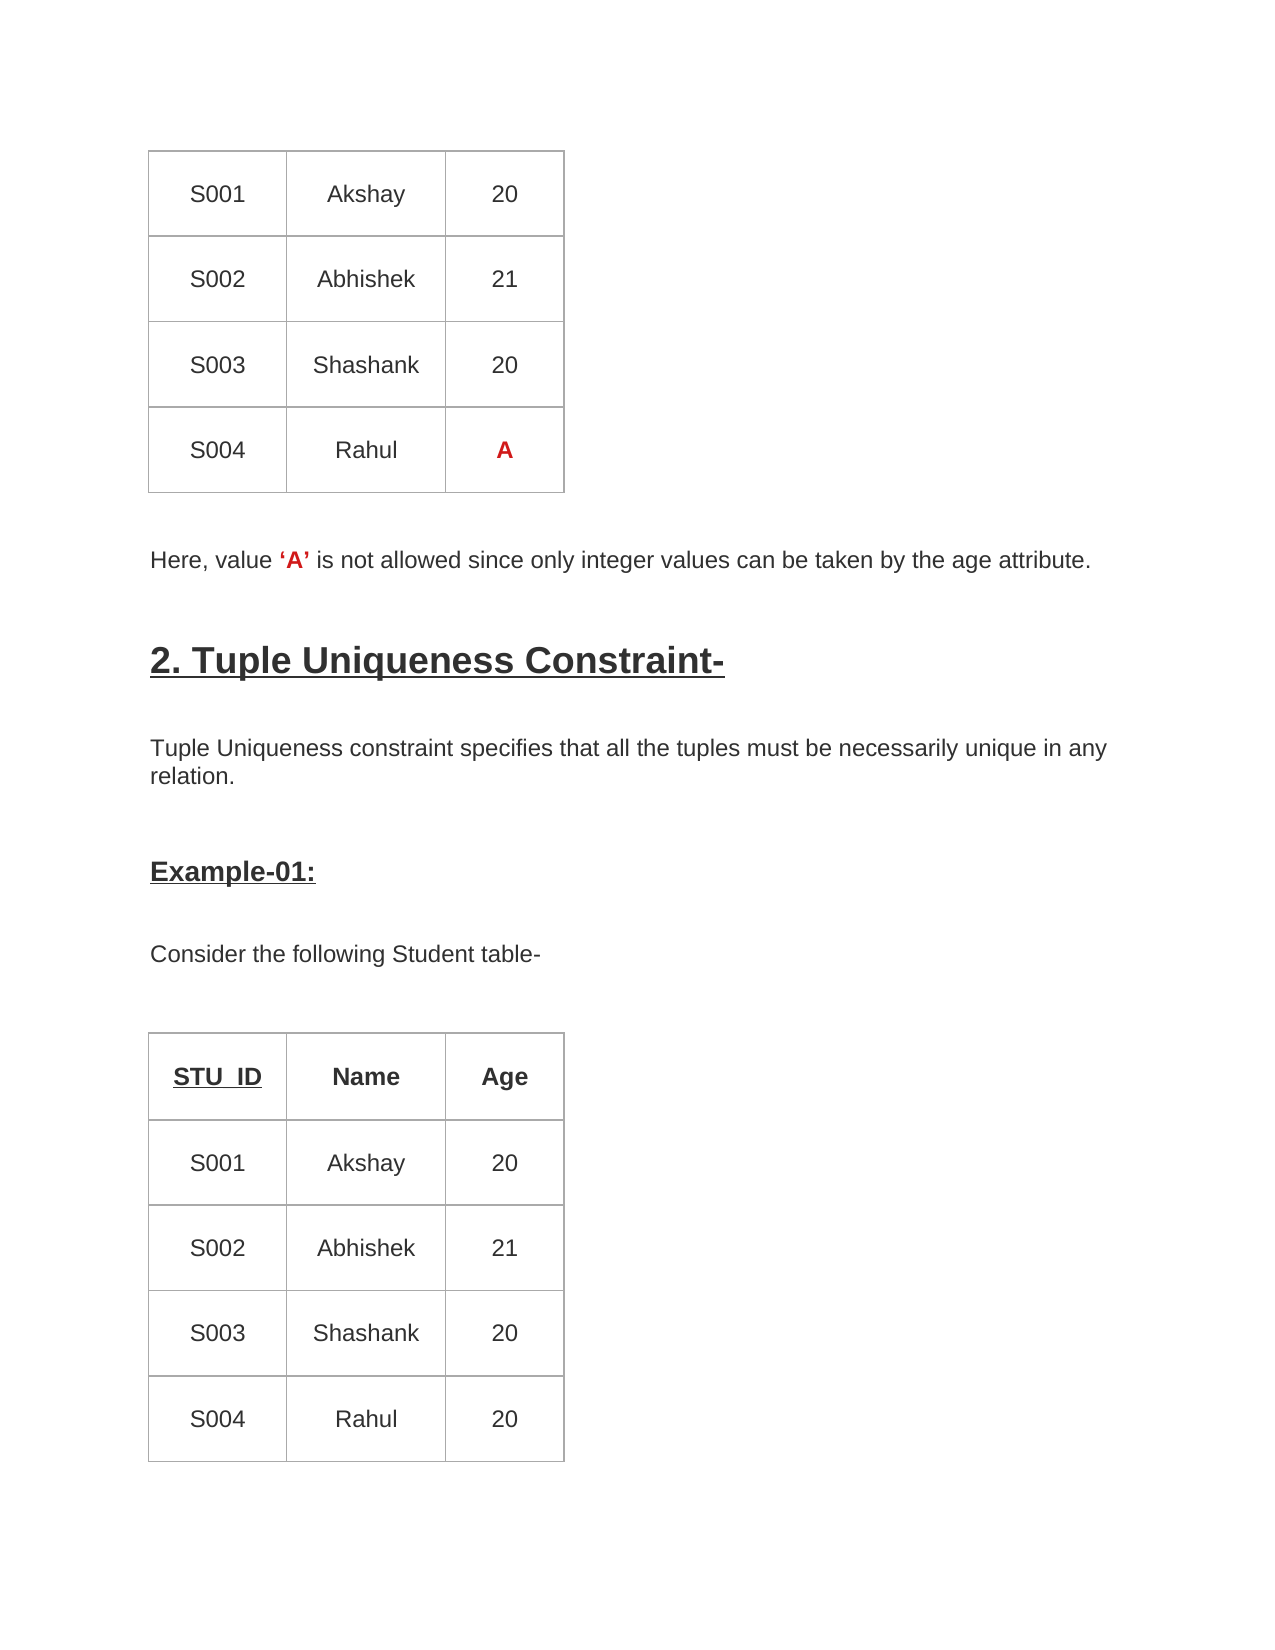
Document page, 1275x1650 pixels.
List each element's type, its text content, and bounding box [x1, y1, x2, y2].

table_cell S002 [149, 237, 286, 321]
table_cell Shashank [287, 1291, 445, 1375]
table_cell S002 [149, 1206, 286, 1290]
text Example-01: [150, 854, 1125, 887]
table_cell Akshay [287, 1121, 445, 1204]
table_header Name [287, 1034, 445, 1119]
table_cell S004 [149, 408, 286, 492]
table_cell 20 [446, 322, 563, 406]
text Tuple Uniqueness constraint specifies that all the tuples must be necessarily unique in any relation. [150, 734, 1125, 789]
table_cell S004 [149, 1377, 286, 1461]
table_cell Shashank [287, 322, 445, 406]
table_cell Rahul [287, 408, 445, 492]
table_cell 20 [446, 1377, 563, 1461]
text 2. Tuple Uniqueness Constraint- [150, 638, 1125, 682]
table_cell A [446, 408, 563, 492]
table_cell S001 [149, 1121, 286, 1204]
table_cell Rahul [287, 1377, 445, 1461]
table_cell 20 [446, 1291, 563, 1375]
text Consider the following Student table- [150, 939, 1125, 967]
table_cell 21 [446, 1206, 563, 1290]
table_cell Abhishek [287, 237, 445, 321]
table_cell 20 [446, 1121, 563, 1204]
table_header STU_ID [149, 1034, 286, 1119]
table_cell Abhishek [287, 1206, 445, 1290]
table_cell 21 [446, 237, 563, 321]
table_cell Akshay [287, 152, 445, 235]
text Here, value ‘A’ is not allowed since only integer values can be taken by the age attribute. [150, 546, 1125, 573]
table_cell S001 [149, 152, 286, 235]
table_cell 20 [446, 152, 563, 235]
table_cell S003 [149, 322, 286, 406]
table_header Age [446, 1034, 563, 1119]
table_cell S003 [149, 1291, 286, 1375]
